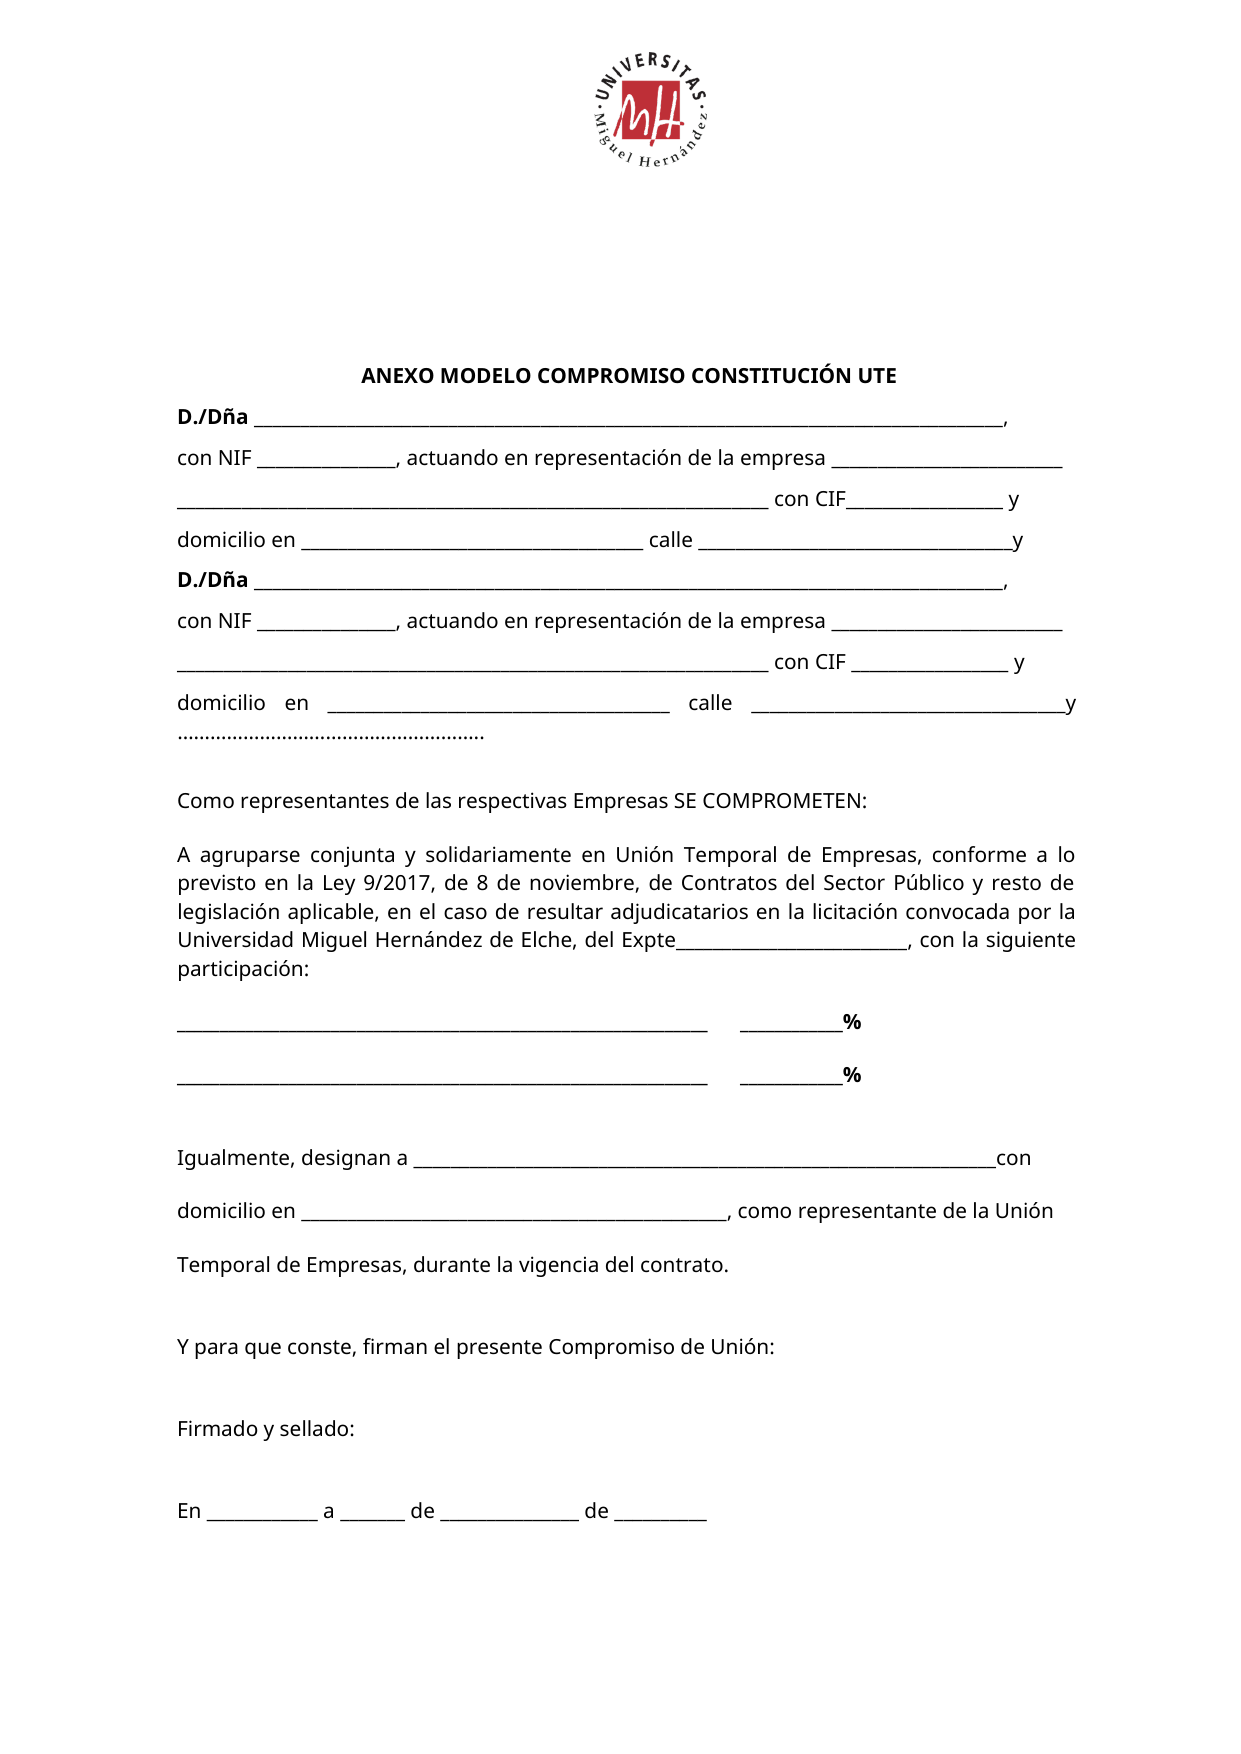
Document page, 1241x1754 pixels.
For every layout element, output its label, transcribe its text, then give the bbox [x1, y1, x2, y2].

text Firmado y sellado: [177, 1414, 1077, 1442]
text Como representantes de las respectivas Empresas SE COMPROMETEN: [177, 787, 1077, 815]
text Igualmente, designan a _______________________________________________________________con [177, 1143, 1077, 1171]
picture [594, 52, 707, 167]
text A agruparse conjunta y solidariamente en Unión Temporal de Empresas, conforme a lo previsto en la Ley 9/2017, de 8 de noviembre, de Contratos del Sector Público y resto de legislación aplicable, en el caso de resultar adjudicatarios en la licitación convocada por la Universidad Miguel Hernández de Elche, del Expte_________________________, con la siguiente participación: [177, 840, 1077, 982]
text D./Dña _________________________________________________________________________________, [177, 566, 1077, 594]
text ______________________________________________________________ ____________% [177, 1007, 1077, 1036]
text ANEXO MODELO COMPROMISO CONSTITUCIÓN UTE [177, 361, 1077, 389]
text ________________________________________________________________ con CIF _________________ y [177, 647, 1077, 676]
text Temporal de Empresas, durante la vigencia del contrato. [177, 1250, 1077, 1278]
text ______________________________________________________________ ____________% [177, 1061, 1077, 1089]
text con NIF _______________, actuando en representación de la empresa _________________________ [177, 607, 1077, 635]
text domicilio en _____________________________________ calle __________________________________y ……………………………………………….. [177, 688, 1077, 745]
text ________________________________________________________________ con CIF_________________ y [177, 484, 1077, 512]
text En ____________ a _______ de _______________ de __________ [177, 1496, 1077, 1525]
text Y para que conste, firman el presente Compromiso de Unión: [177, 1332, 1077, 1360]
text domicilio en ______________________________________________, como representante de la Unión [177, 1196, 1077, 1225]
text domicilio en _____________________________________ calle __________________________________y [177, 525, 1077, 553]
text D./Dña _________________________________________________________________________________, [177, 402, 1077, 430]
text con NIF _______________, actuando en representación de la empresa _________________________ [177, 443, 1077, 471]
